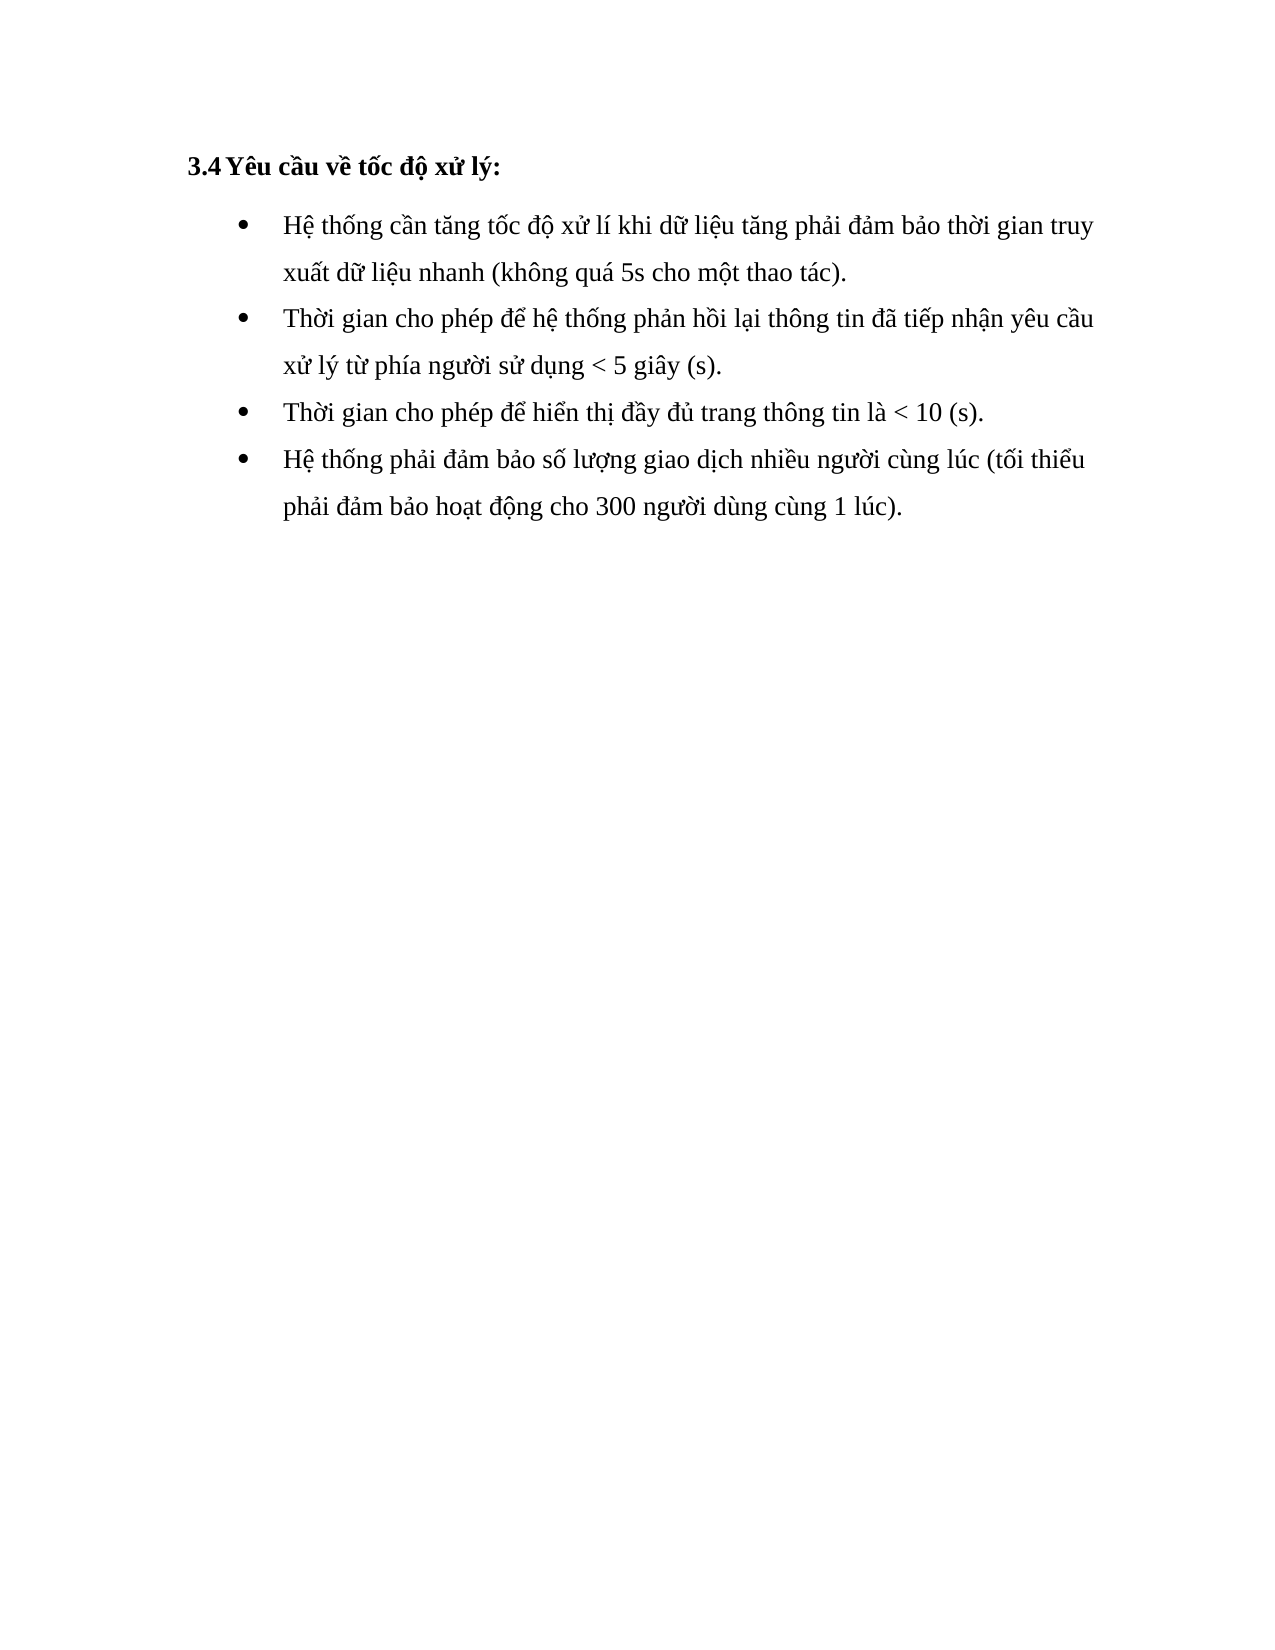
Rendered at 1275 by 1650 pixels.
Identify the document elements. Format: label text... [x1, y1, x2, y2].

subtitle Yêu cầu về tốc độ xử lý: [187, 150, 1125, 181]
list Thời gian cho phép để hiển thị đầy đủ trang thông tin là < 10 (s). [239, 396, 1125, 427]
list Hệ thống cần tăng tốc độ xử lí khi dữ liệu tăng phải đảm bảo thời gian truy xuất dữ liệu nhanh (không quá 5s cho một thao tác). [239, 209, 1125, 287]
list Thời gian cho phép để hệ thống phản hồi lại thông tin đã tiếp nhận yêu cầu xử lý từ phía người sử dụng < 5 giây (s). [239, 303, 1125, 381]
list Hệ thống phải đảm bảo số lượng giao dịch nhiều người cùng lúc (tối thiểu phải đảm bảo hoạt động cho 300 người dùng cùng 1 lúc). [239, 443, 1125, 521]
